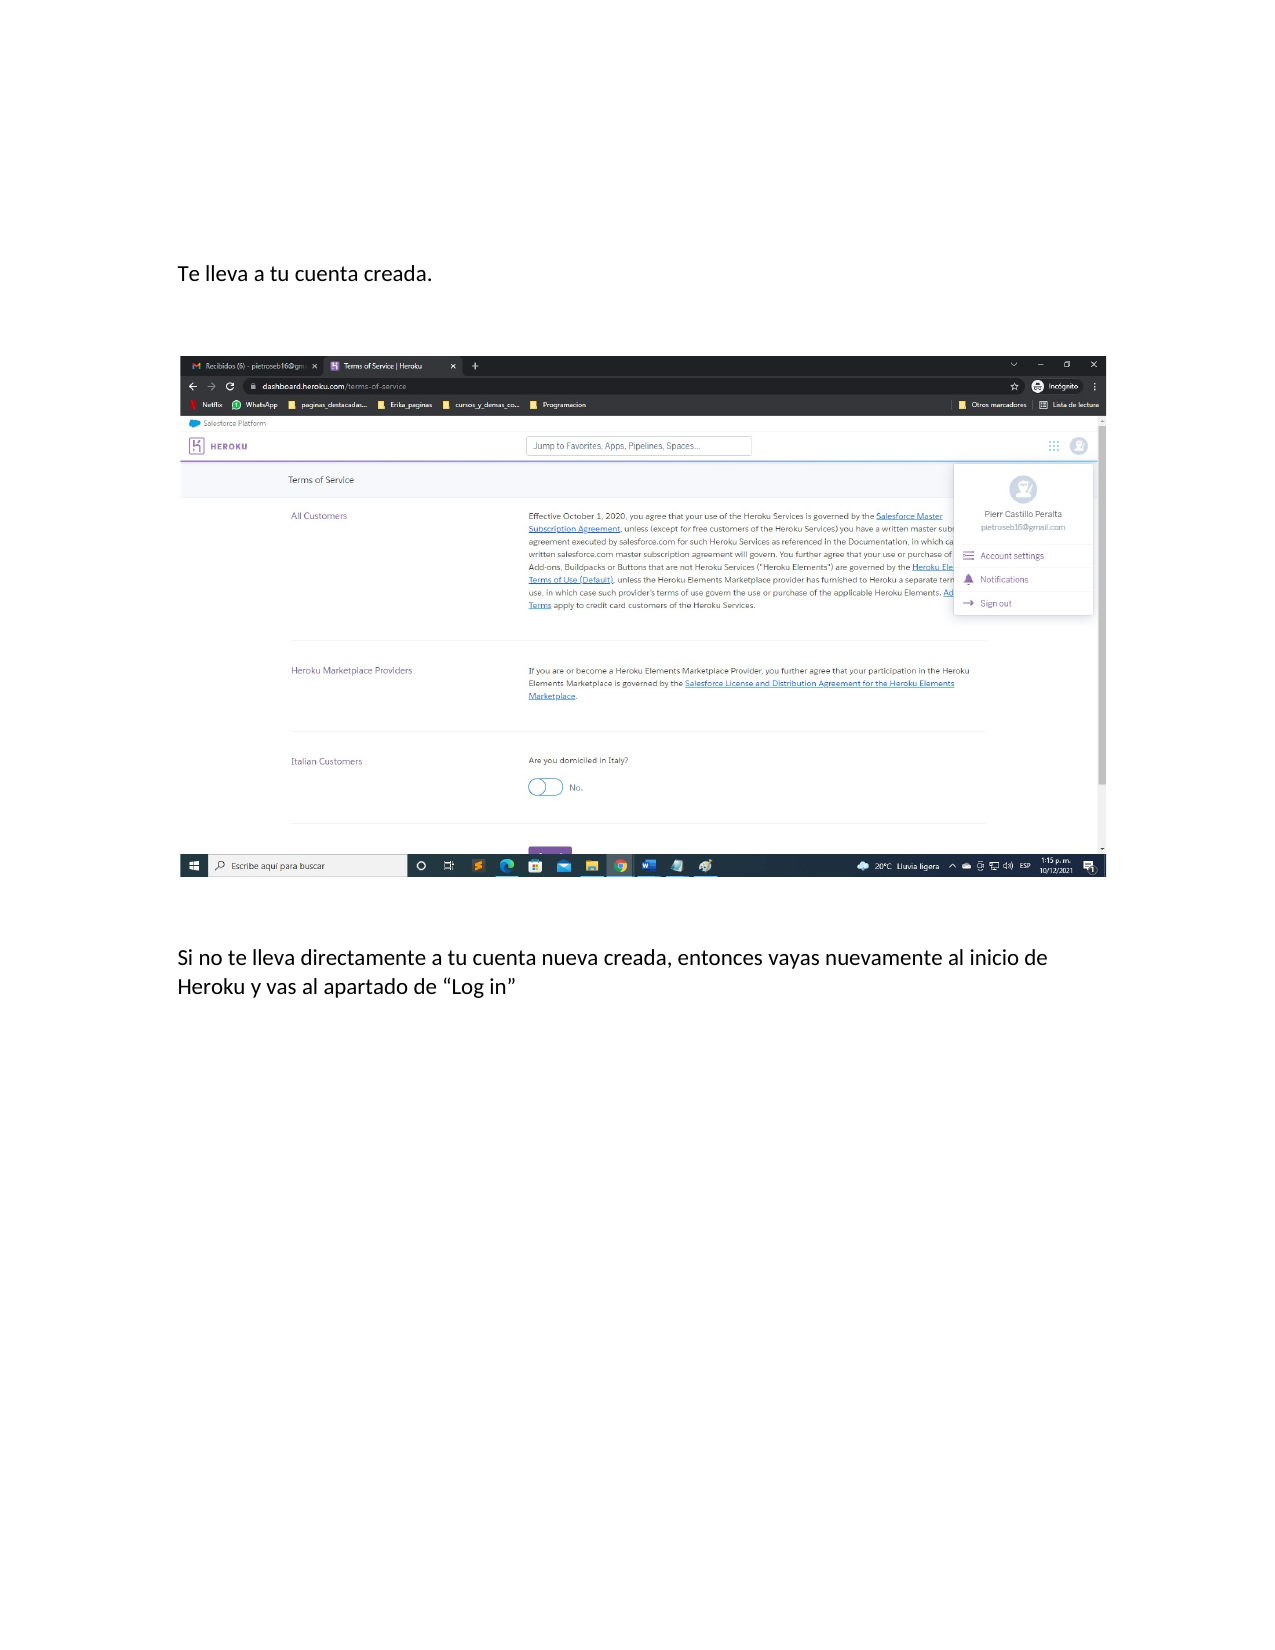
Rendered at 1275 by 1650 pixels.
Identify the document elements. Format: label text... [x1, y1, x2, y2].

picture [180, 356, 1107, 877]
text Te lleva a tu cuenta creada. [177, 259, 1225, 288]
text Si no te lleva directamente a tu cuenta nueva creada, entonces vayas nuevamente al inicio de Heroku y vas al apartado de “Log in” [177, 943, 1085, 1000]
